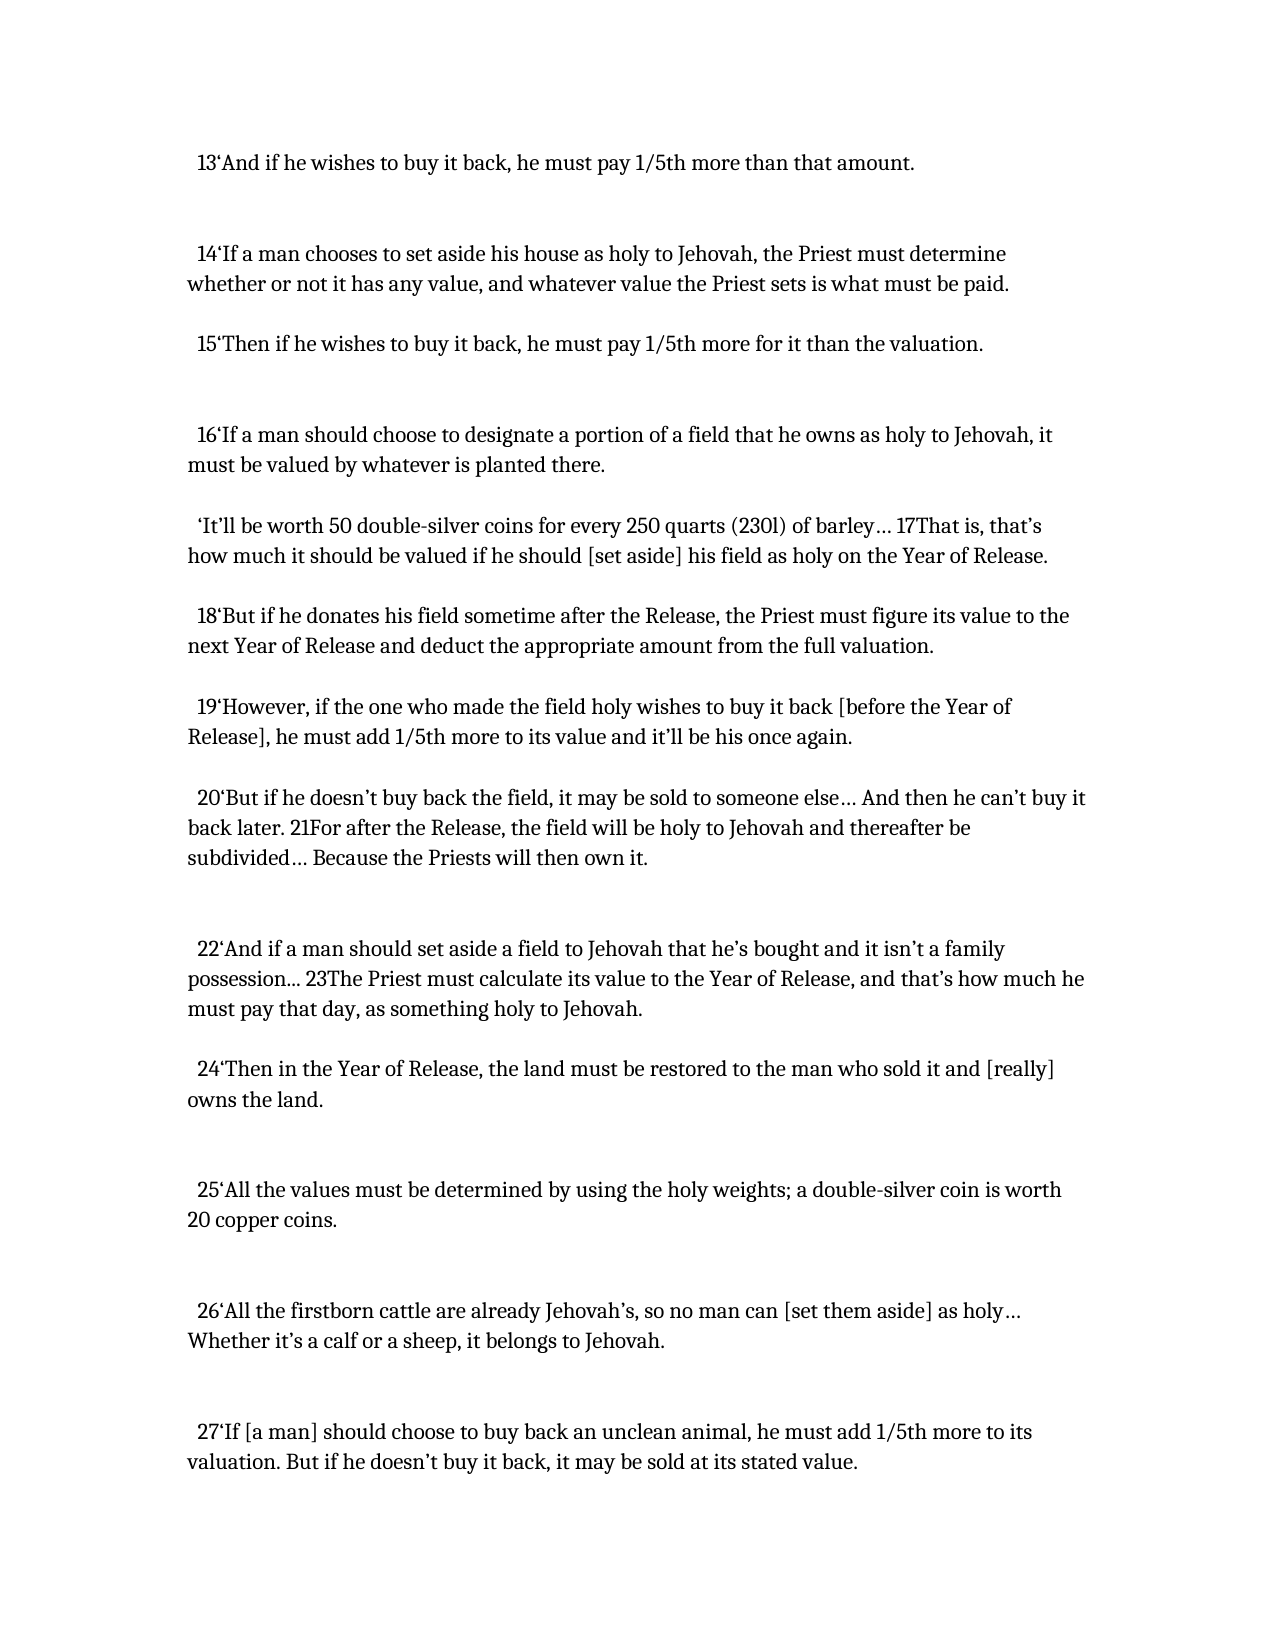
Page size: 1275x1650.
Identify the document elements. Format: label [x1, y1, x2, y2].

text [187, 150, 1087, 1475]
